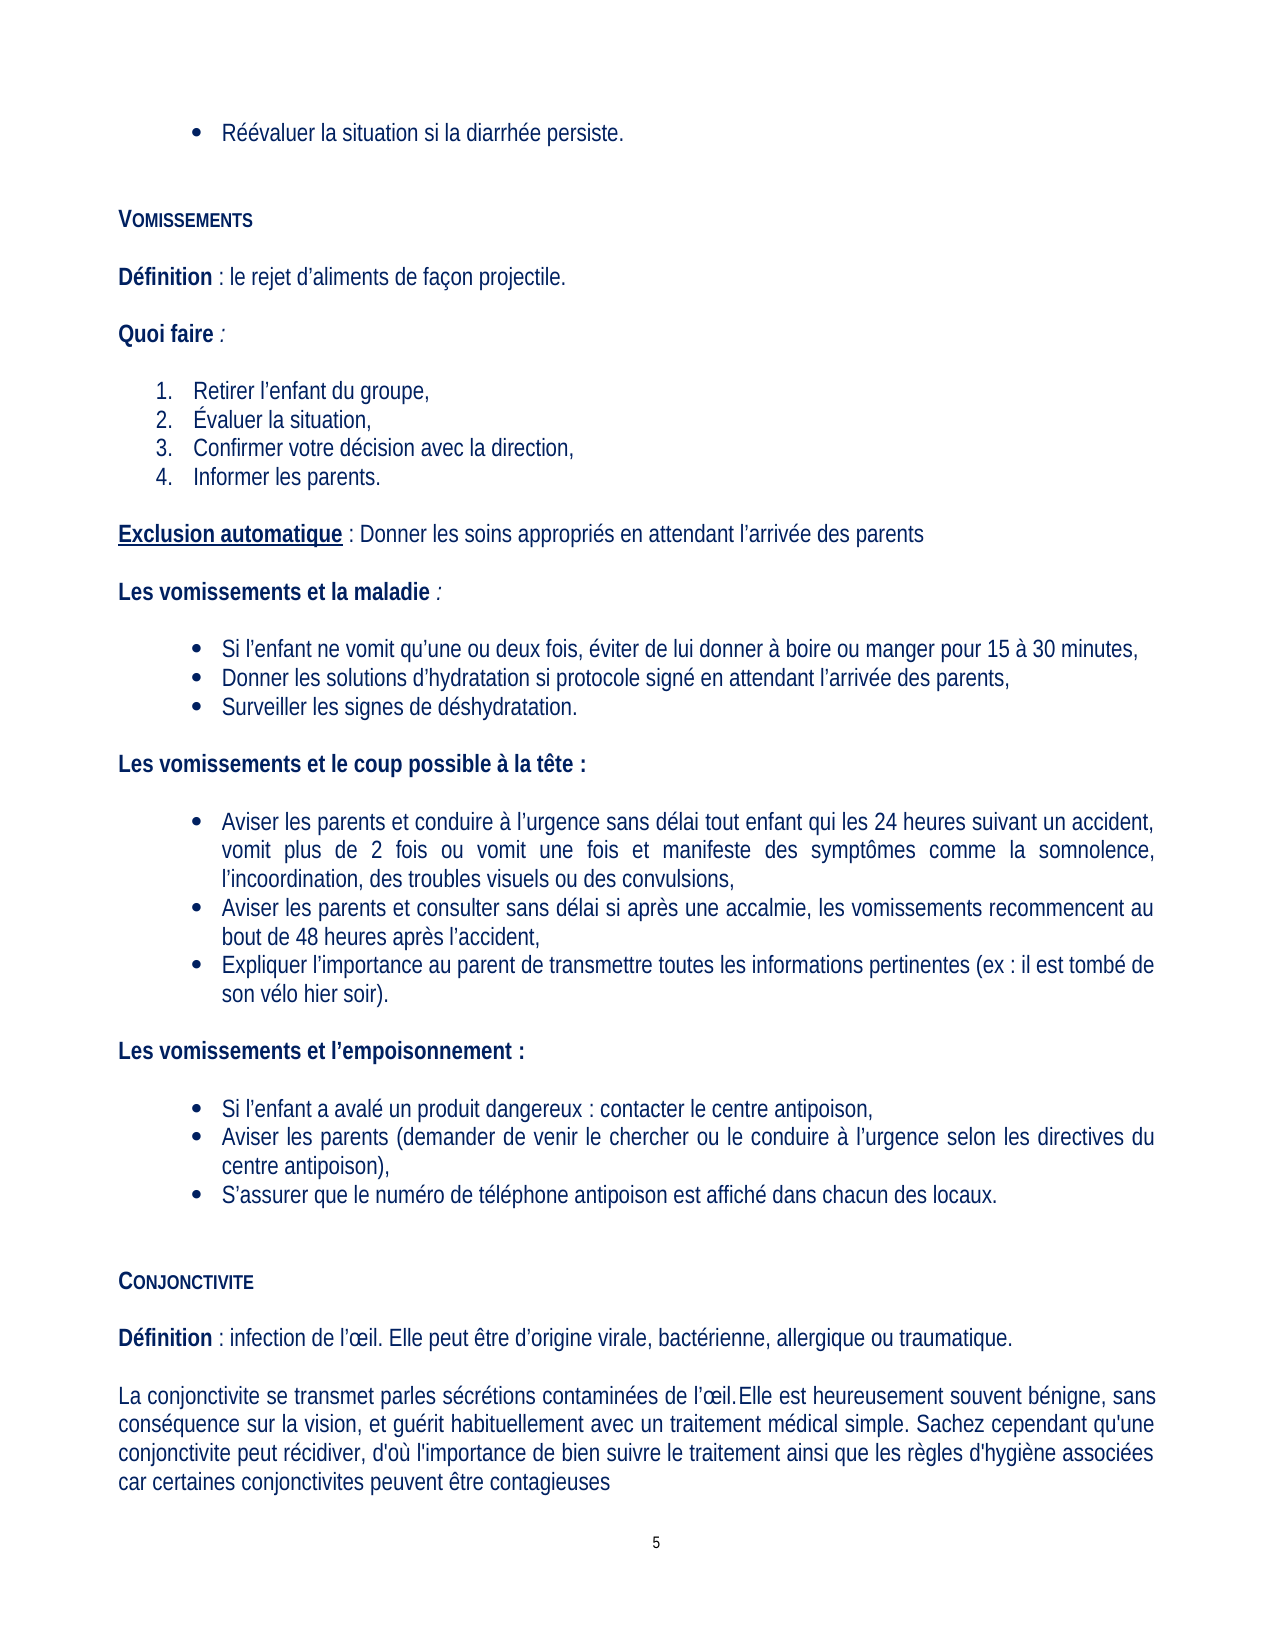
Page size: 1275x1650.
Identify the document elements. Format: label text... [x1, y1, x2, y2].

list Retirer l’enfant du groupe, [156, 376, 1157, 405]
text Exclusion automatique : Donner les soins appropriés en attendant l’arrivée des parents [118, 519, 1157, 548]
text Vomissements [118, 204, 1157, 233]
list Expliquer l’importance au parent de transmettre toutes les informations pertinentes (ex : il est tombé de son vélo hier soir). [192, 950, 1157, 1008]
text Les vomissements et le coup possible à la tête : [118, 749, 1157, 778]
list Si l’enfant ne vomit qu’une ou deux fois, éviter de lui donner à boire ou manger pour 15 à 30 minutes, [192, 634, 1157, 663]
text Conjonctivite [118, 1266, 1157, 1295]
list Réévaluer la situation si la diarrhée persiste. [192, 118, 1157, 147]
text Les vomissements et l’empoisonnement : [118, 1036, 1157, 1065]
list Surveiller les signes de déshydratation. [192, 692, 1157, 721]
text Les vomissements et la maladie : [118, 577, 1157, 605]
text Définition : infection de l’œil. Elle peut être d’origine virale, bactérienne, allergique ou traumatique. [118, 1323, 1157, 1352]
text La conjonctivite se transmet parles sécrétions contaminées de l’œil.Elle est heureusement souvent bénigne, sans conséquence sur la vision, et guérit habituellement avec un traitement médical simple. Sachez cependant qu'une conjonctivite peut récidiver, d'où l'importance de bien suivre le traitement ainsi que les règles d'hygiène associées car certaines conjonctivites peuvent être contagieuses [118, 1381, 1157, 1495]
list Aviser les parents et consulter sans délai si après une accalmie, les vomissements recommencent au bout de 48 heures après l’accident, [192, 893, 1157, 950]
text Quoi faire : [118, 319, 1157, 347]
list Si l’enfant a avalé un produit dangereux : contacter le centre antipoison, [192, 1093, 1157, 1122]
list S’assurer que le numéro de téléphone antipoison est affiché dans chacun des locaux. [192, 1180, 1157, 1209]
list Évaluer la situation, [156, 405, 1157, 433]
list Donner les solutions d’hydratation si protocole signé en attendant l’arrivée des parents, [192, 663, 1157, 692]
list Aviser les parents (demander de venir le chercher ou le conduire à l’urgence selon les directives du centre antipoison), [192, 1122, 1157, 1180]
list Confirmer votre décision avec la direction, [156, 433, 1157, 462]
list Informer les parents. [156, 462, 1157, 491]
text Définition : le rejet d’aliments de façon projectile. [118, 262, 1157, 290]
list Aviser les parents et conduire à l’urgence sans délai tout enfant qui les 24 heures suivant un accident, vomit plus de 2 fois ou vomit une fois et manifeste des symptômes comme la somnolence, l’incoordination, des troubles visuels ou des convulsions, [192, 806, 1157, 893]
